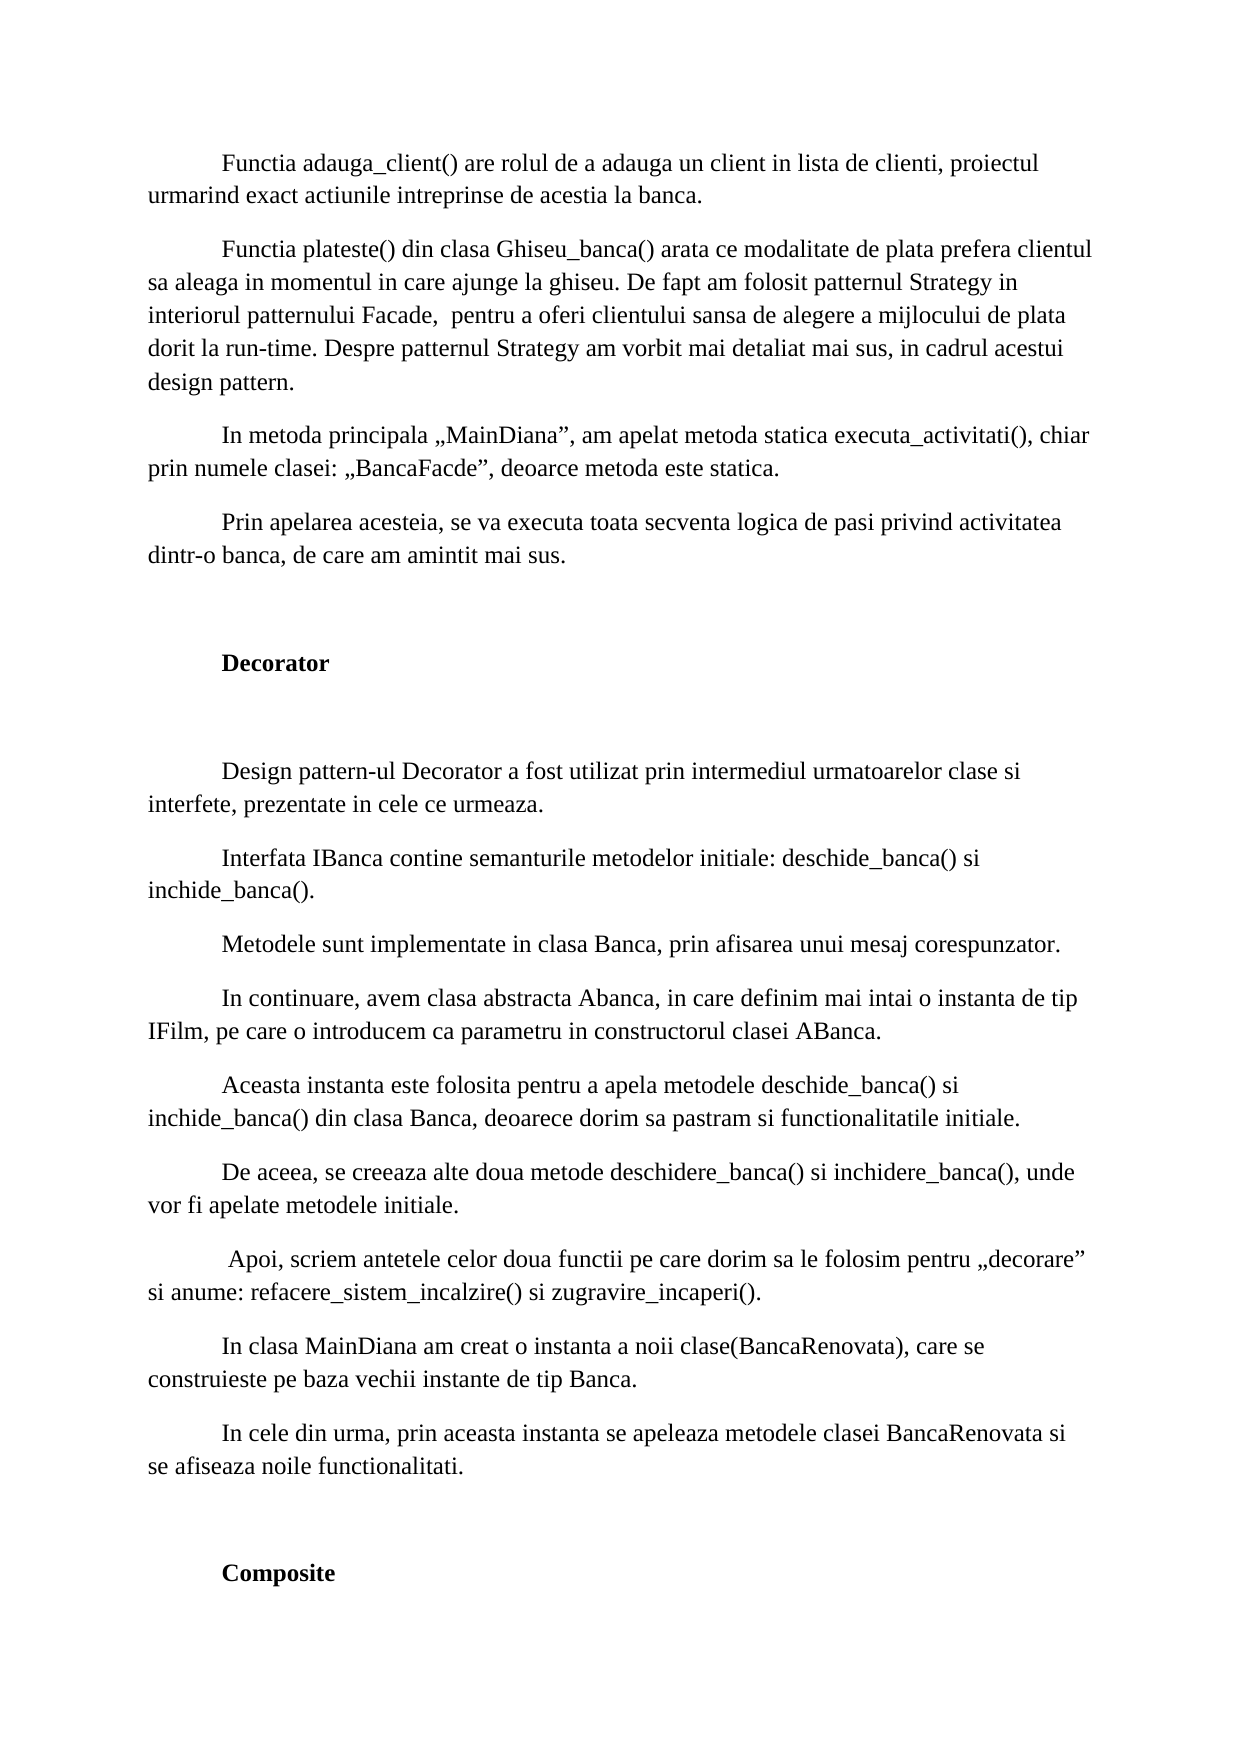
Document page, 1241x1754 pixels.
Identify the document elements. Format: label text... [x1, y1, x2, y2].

text Aceasta instanta este folosita pentru a apela metodele deschide_banca() si inchide_banca() din clasa Banca, deoarece dorim sa pastram si functionalitatile initiale. [148, 1070, 1093, 1132]
text Metodele sunt implementate in clasa Banca, prin afisarea unui mesaj corespunzator. [148, 929, 1093, 958]
text In metoda principala „MainDiana”, am apelat metoda statica executa_activitati(), chiar prin numele clasei: „BancaFacde”, deoarce metoda este statica. [148, 420, 1093, 482]
text Apoi, scriem antetele celor doua functii pe care dorim sa le folosim pentru „decorare” si anume: refacere_sistem_incalzire() si zugravire_incaperi(). [148, 1244, 1093, 1306]
text De aceea, se creeaza alte doua metode deschidere_banca() si inchidere_banca(), unde vor fi apelate metodele initiale. [148, 1157, 1093, 1219]
text Functia adauga_client() are rolul de a adauga un client in lista de clienti, proiectul urmarind exact actiunile intreprinse de acestia la banca. [148, 148, 1093, 209]
text In continuare, avem clasa abstracta Abanca, in care definim mai intai o instanta de tip IFilm, pe care o introducem ca parametru in constructorul clasei ABanca. [148, 983, 1093, 1045]
text Composite [148, 1558, 1093, 1587]
text Interfata IBanca contine semanturile metodelor initiale: deschide_banca() si inchide_banca(). [148, 843, 1093, 904]
text In clasa MainDiana am creat o instanta a noii clase(BancaRenovata), care se construieste pe baza vechii instante de tip Banca. [148, 1331, 1093, 1393]
text Decorator [148, 648, 1093, 677]
text Design pattern-ul Decorator a fost utilizat prin intermediul urmatoarelor clase si interfete, prezentate in cele ce urmeaza. [148, 756, 1093, 817]
text Functia plateste() din clasa Ghiseu_banca() arata ce modalitate de plata prefera clientul sa aleaga in momentul in care ajunge la ghiseu. De fapt am folosit patternul Strategy in interiorul patternului Facade, pentru a oferi clientului sansa de alegere a mijlocului de plata dorit la run-time. Despre patternul Strategy am vorbit mai detaliat mai sus, in cadrul acestui design pattern. [148, 234, 1093, 395]
text Prin apelarea acesteia, se va executa toata secventa logica de pasi privind activitatea dintr-o banca, de care am amintit mai sus. [148, 507, 1093, 569]
text In cele din urma, prin aceasta instanta se apeleaza metodele clasei BancaRenovata si se afiseaza noile functionalitati. [148, 1418, 1093, 1479]
